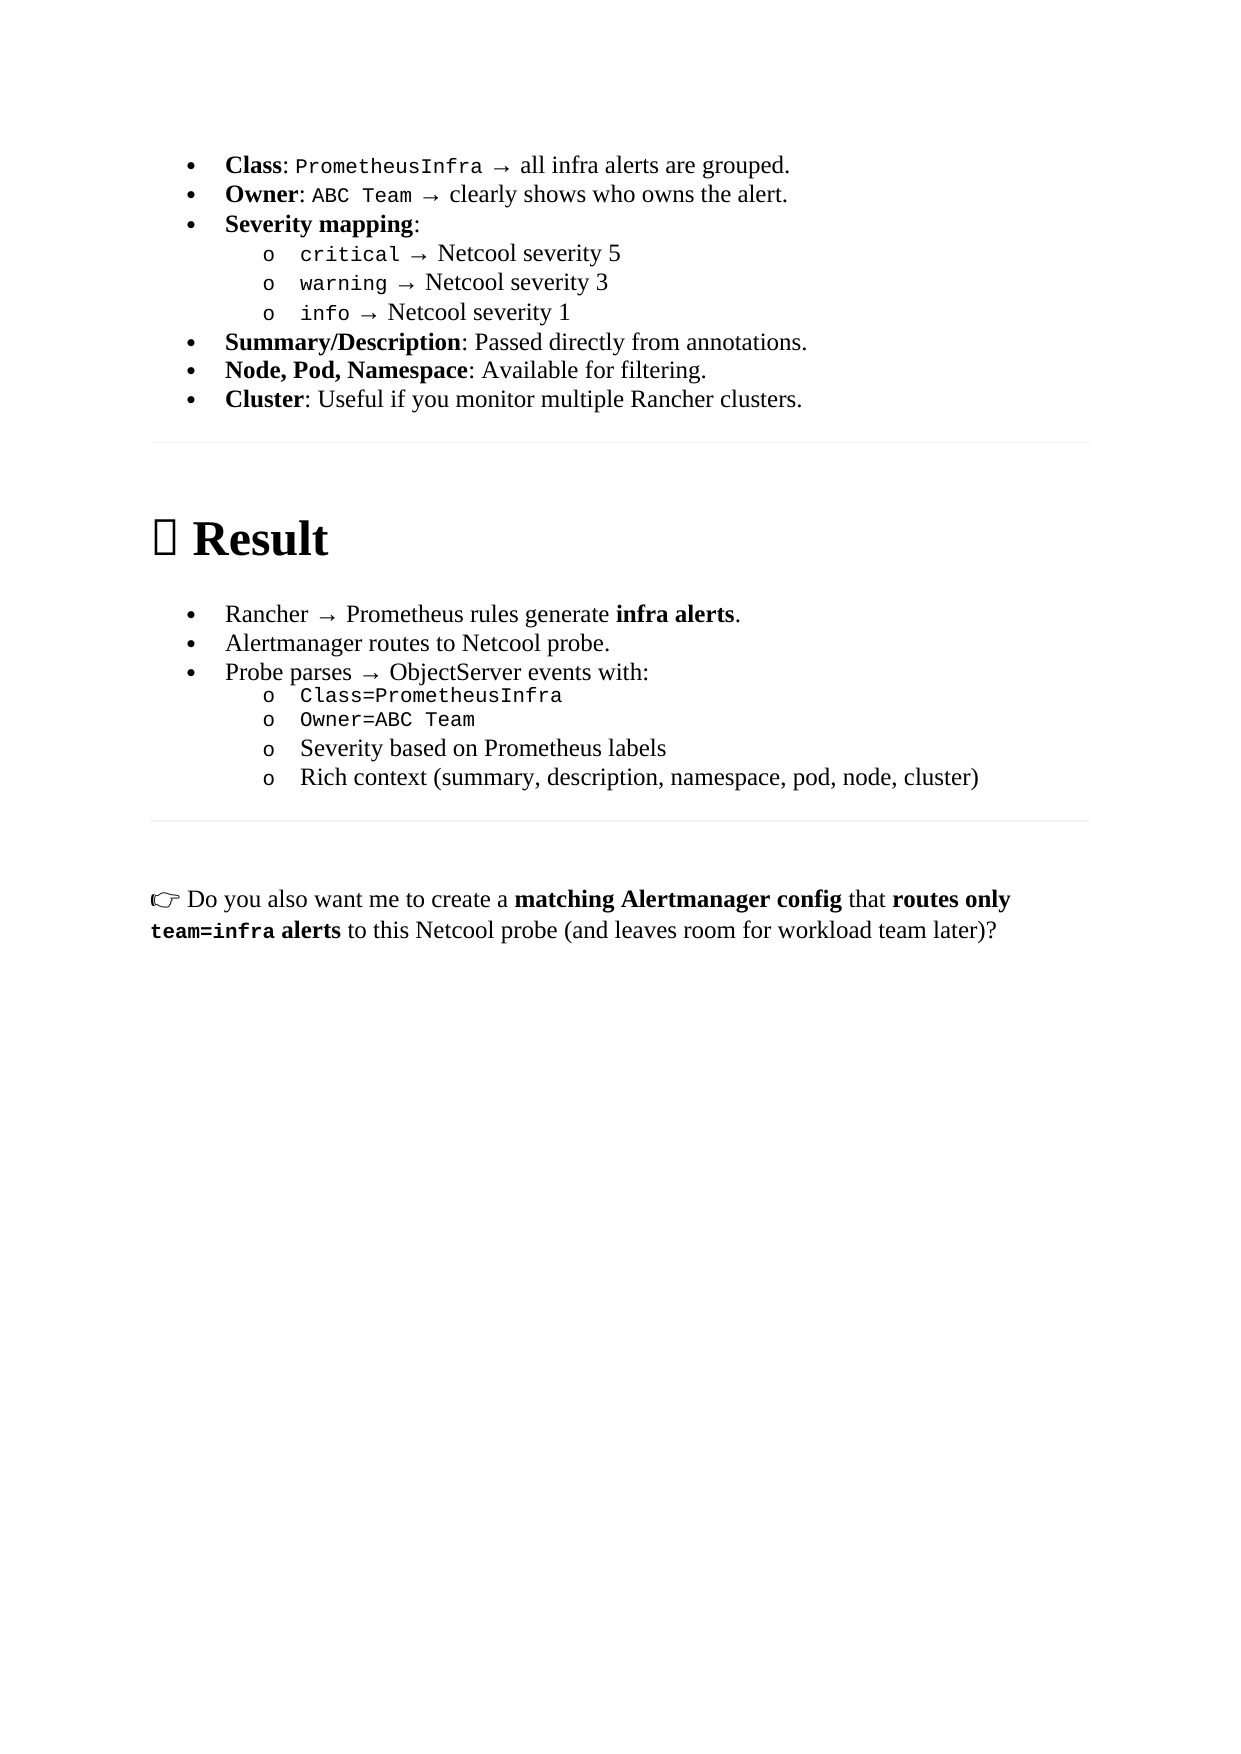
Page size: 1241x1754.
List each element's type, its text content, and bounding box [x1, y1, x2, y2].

list Probe parses → ObjectServer events with: [187, 657, 1090, 685]
list Rich context (summary, description, namespace, pod, node, cluster) [262, 762, 1090, 792]
list Summary/Description: Passed directly from annotations. [187, 327, 1090, 355]
list Severity based on Prometheus labels [262, 733, 1090, 762]
list Severity mapping: [187, 209, 1090, 238]
list info → Netcool severity 1 [262, 297, 1090, 327]
text 👉 Do you also want me to create a matching Alertmanager config that routes only team=infra alerts to this Netcool probe (and leaves room for workload team later)? [150, 881, 1090, 944]
list Class=PrometheusInfra [262, 685, 1090, 709]
list Owner: ABC Team → clearly shows who owns the alert. [187, 179, 1090, 209]
list warning → Netcool severity 3 [262, 267, 1090, 297]
list Owner=ABC Team [262, 709, 1090, 733]
text ✅ Result [150, 502, 1090, 570]
list Alertmanager routes to Netcool probe. [187, 628, 1090, 657]
list Cluster: Useful if you monitor multiple Rancher clusters. [187, 384, 1090, 413]
list Rancher → Prometheus rules generate infra alerts. [187, 599, 1090, 628]
list Class: PrometheusInfra → all infra alerts are grouped. [187, 150, 1090, 179]
list critical → Netcool severity 5 [262, 238, 1090, 267]
list Node, Pod, Namespace: Available for filtering. [187, 355, 1090, 384]
